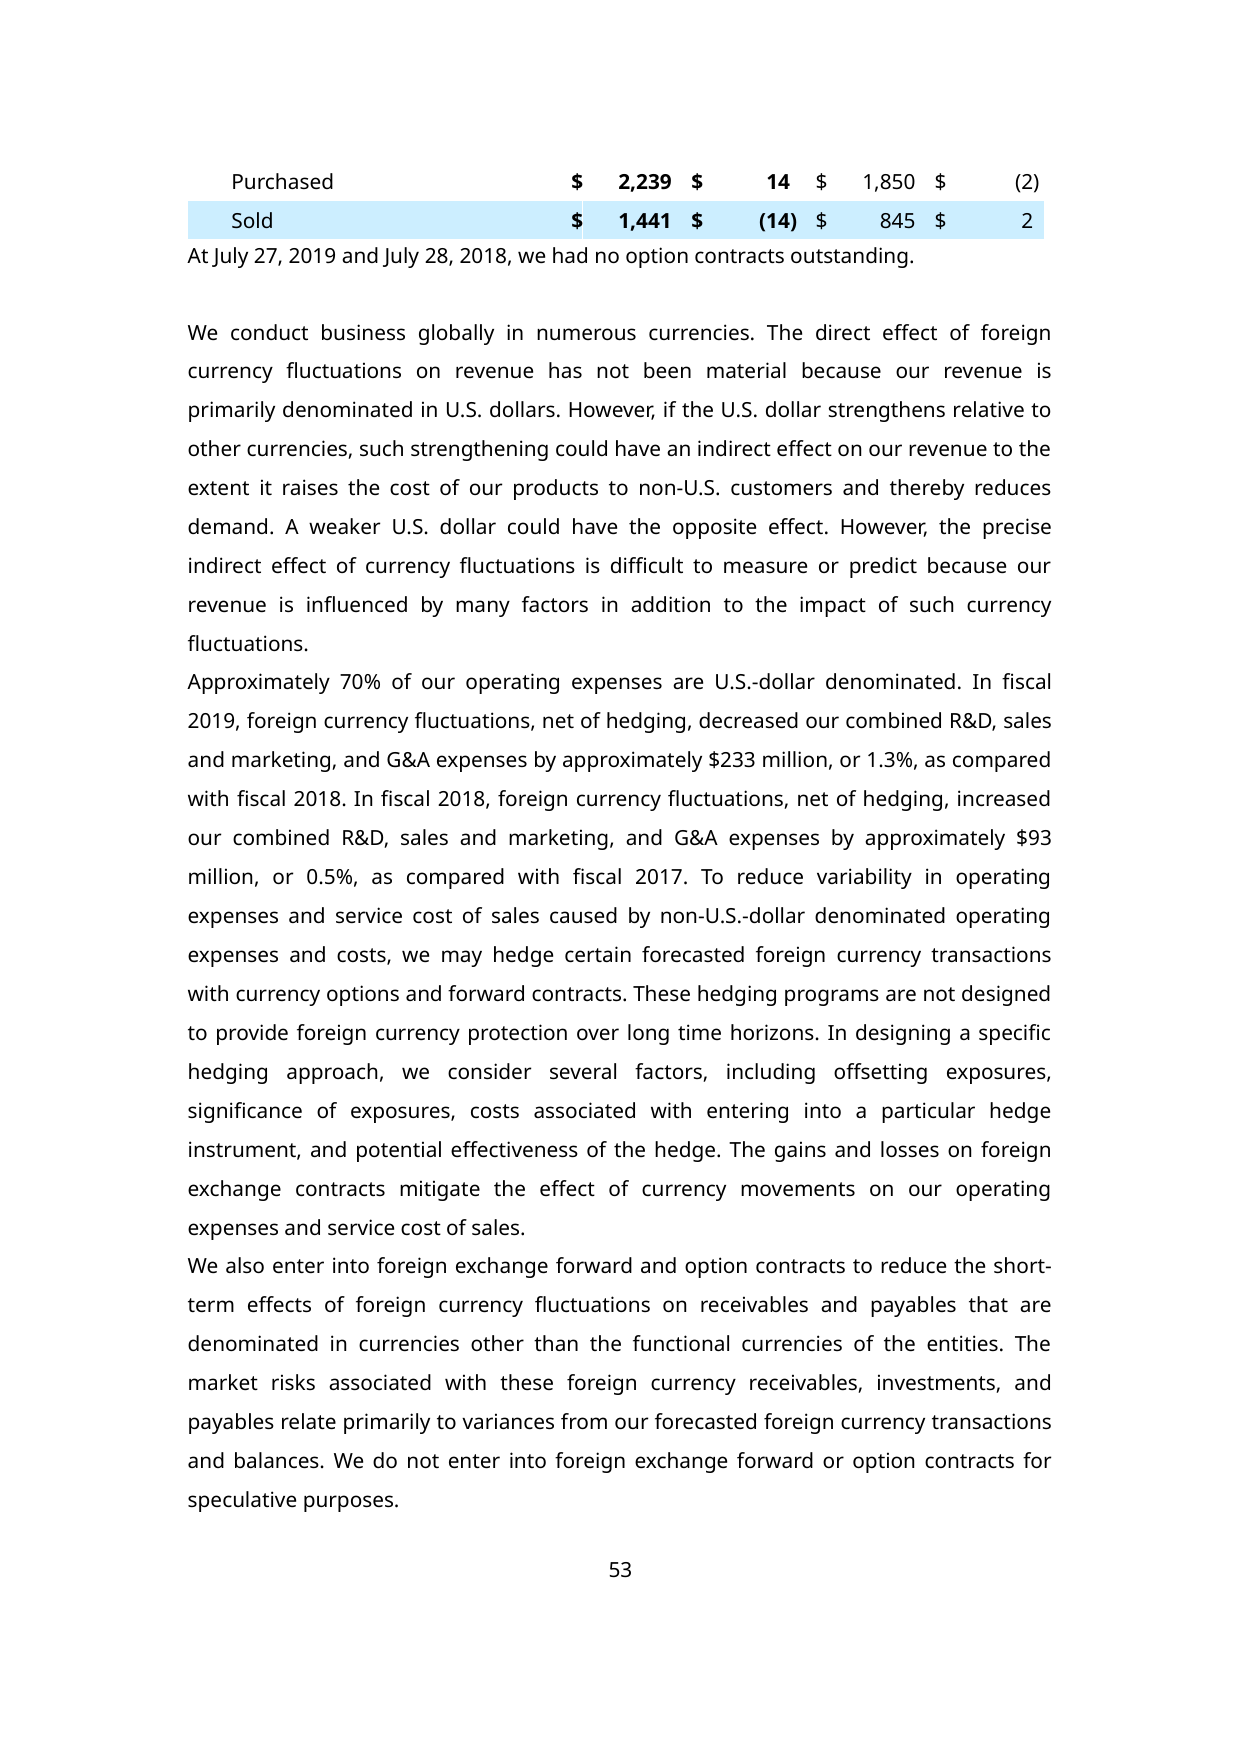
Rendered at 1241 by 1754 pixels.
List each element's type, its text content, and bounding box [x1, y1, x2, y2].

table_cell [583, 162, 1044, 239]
text At July 27, 2019 and July 28, 2018, we had no option contracts outstanding. [187, 239, 1053, 272]
text We also enter into foreign exchange forward and option contracts to reduce the short-term effects of foreign currency fluctuations on receivables and payables that are denominated in currencies other than the functional currencies of the entities. The market risks associated with these foreign currency receivables, investments, and payables relate primarily to variances from our forecasted foreign currency transactions and balances. We do not enter into foreign exchange forward or option contracts for speculative purposes. [187, 1249, 1053, 1515]
text 53 [187, 1553, 1053, 1586]
text Approximately 70% of our operating expenses are U.S.-dollar denominated. In fiscal 2019, foreign currency fluctuations, net of hedging, decreased our combined R&D, sales and marketing, and G&A expenses by approximately $233 million, or 1.3%, as compared with fiscal 2018. In fiscal 2018, foreign currency fluctuations, net of hedging, increased our combined R&D, sales and marketing, and G&A expenses by approximately $93 million, or 0.5%, as compared with fiscal 2017. To reduce variability in operating expenses and service cost of sales caused by non-U.S.-dollar denominated operating expenses and costs, we may hedge certain forecasted foreign currency transactions with currency options and forward contracts. These hedging programs are not designed to provide foreign currency protection over long time horizons. In designing a specific hedging approach, we consider several factors, including offsetting exposures, significance of exposures, costs associated with entering into a particular hedge instrument, and potential effectiveness of the hedge. The gains and losses on foreign exchange contracts mitigate the effect of currency movements on our operating expenses and service cost of sales. [187, 666, 1053, 1243]
text We conduct business globally in numerous currencies. The direct effect of foreign currency fluctuations on revenue has not been material because our revenue is primarily denominated in U.S. dollars. However, if the U.S. dollar strengthens relative to other currencies, such strengthening could have an indirect effect on our revenue to the extent it raises the cost of our products to non-U.S. customers and thereby reduces demand. A weaker U.S. dollar could have the opposite effect. However, the precise indirect effect of currency fluctuations is difficult to measure or predict because our revenue is influenced by many factors in addition to the impact of such currency fluctuations. [187, 316, 1053, 660]
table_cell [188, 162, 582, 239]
